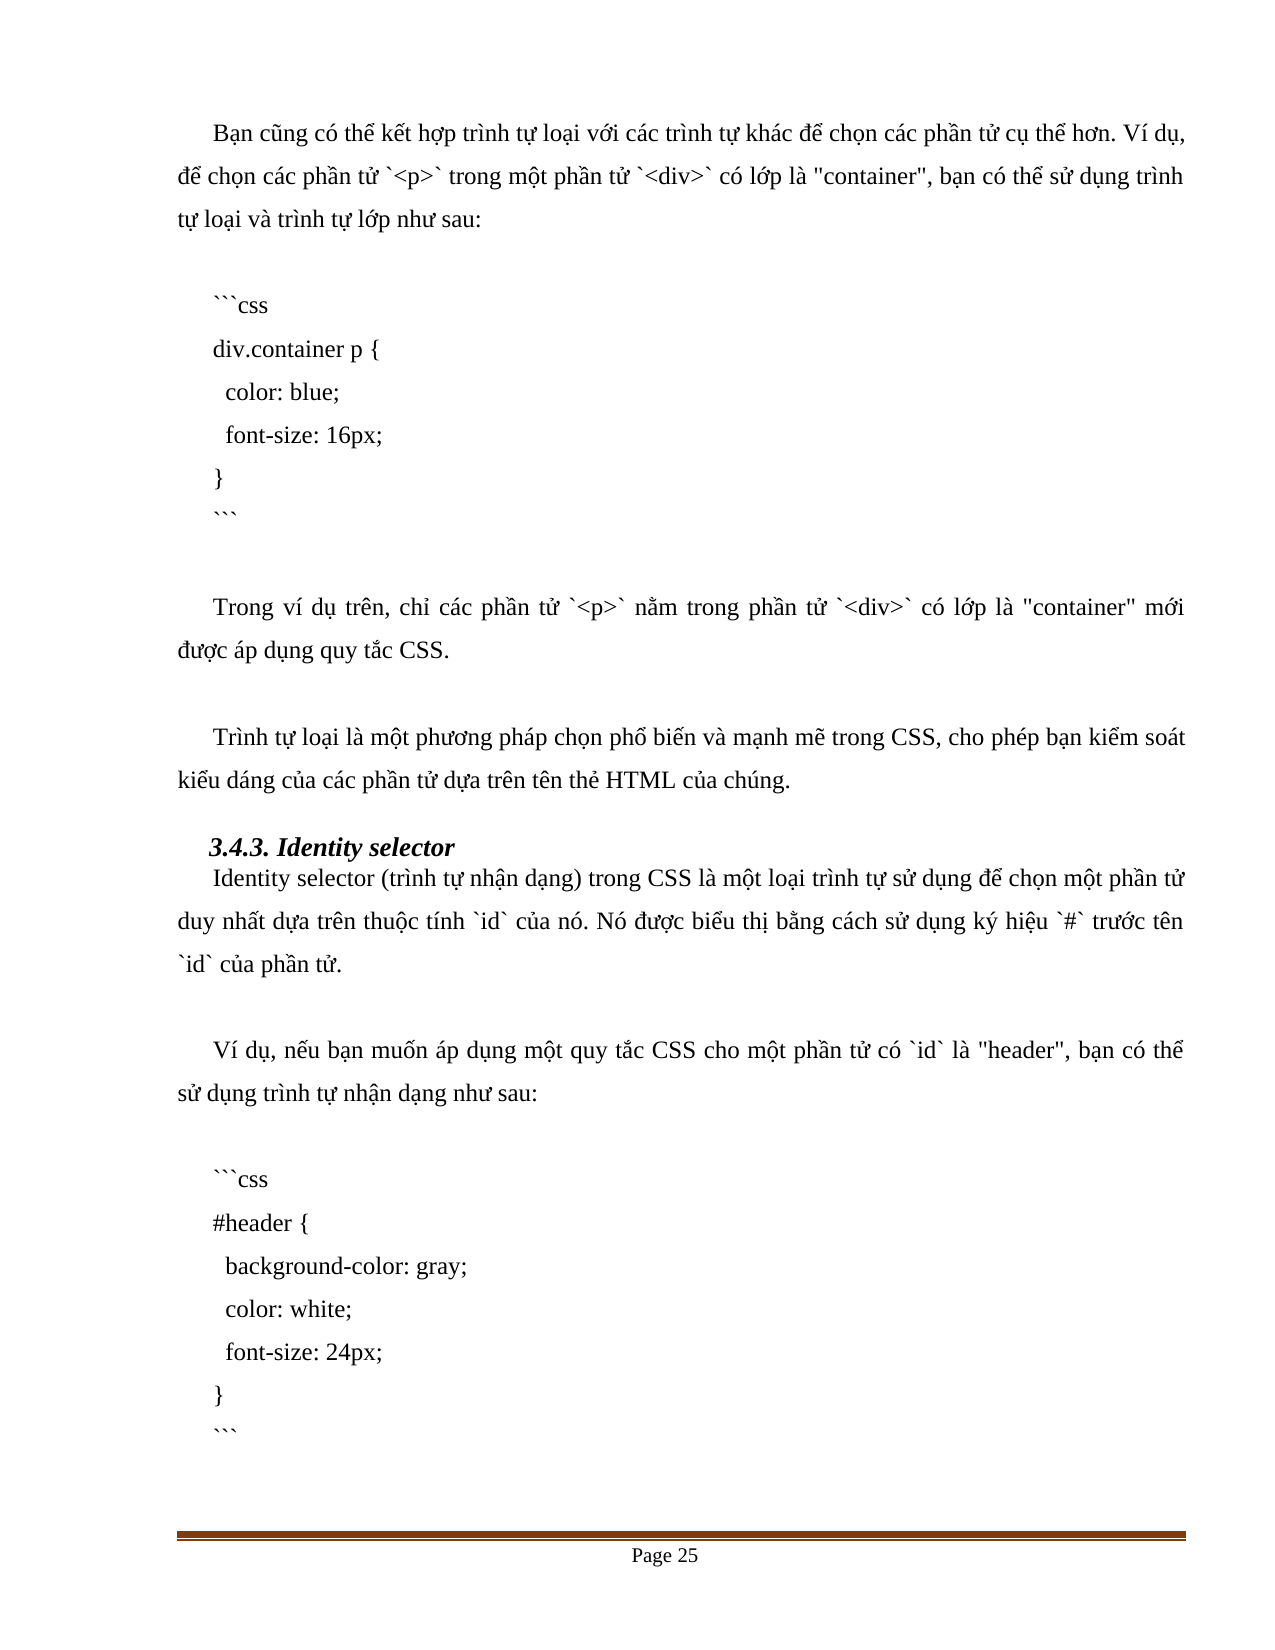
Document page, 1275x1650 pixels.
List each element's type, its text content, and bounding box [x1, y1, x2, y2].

text color: white; [177, 1294, 1186, 1323]
text Identity selector (trình tự nhận dạng) trong CSS là một loại trình tự sử dụng để chọn một phần tử duy nhất dựa trên thuộc tính `id` của nó. Nó được biểu thị bằng cách sử dụng ký hiệu `#` trước tên `id` của phần tử. [177, 863, 1186, 978]
subtitle 3.4.3. Identity selector [209, 831, 1186, 863]
text Trình tự loại là một phương pháp chọn phổ biến và mạnh mẽ trong CSS, cho phép bạn kiểm soát kiểu dáng của các phần tử dựa trên tên thẻ HTML của chúng. [177, 722, 1186, 794]
text ```css [177, 1164, 1186, 1193]
text div.container p { [177, 334, 1186, 362]
text } [177, 1380, 1186, 1409]
text font-size: 16px; [177, 420, 1186, 449]
text Bạn cũng có thể kết hợp trình tự loại với các trình tự khác để chọn các phần tử cụ thể hơn. Ví dụ, để chọn các phần tử `<p>` trong một phần tử `<div>` có lớp là "container", bạn có thể sử dụng trình tự loại và trình tự lớp như sau: [177, 118, 1186, 233]
text Ví dụ, nếu bạn muốn áp dụng một quy tắc CSS cho một phần tử có `id` là "header", bạn có thể sử dụng trình tự nhận dạng như sau: [177, 1035, 1186, 1107]
text #header { [177, 1208, 1186, 1236]
text ``` [177, 506, 1186, 535]
text font-size: 24px; [177, 1337, 1186, 1366]
text Trong ví dụ trên, chỉ các phần tử `<p>` nằm trong phần tử `<div>` có lớp là "container" mới được áp dụng quy tắc CSS. [177, 592, 1186, 664]
text ```css [177, 291, 1186, 319]
text } [177, 463, 1186, 492]
text background-color: gray; [177, 1251, 1186, 1279]
text ``` [177, 1423, 1186, 1452]
text color: blue; [177, 377, 1186, 406]
